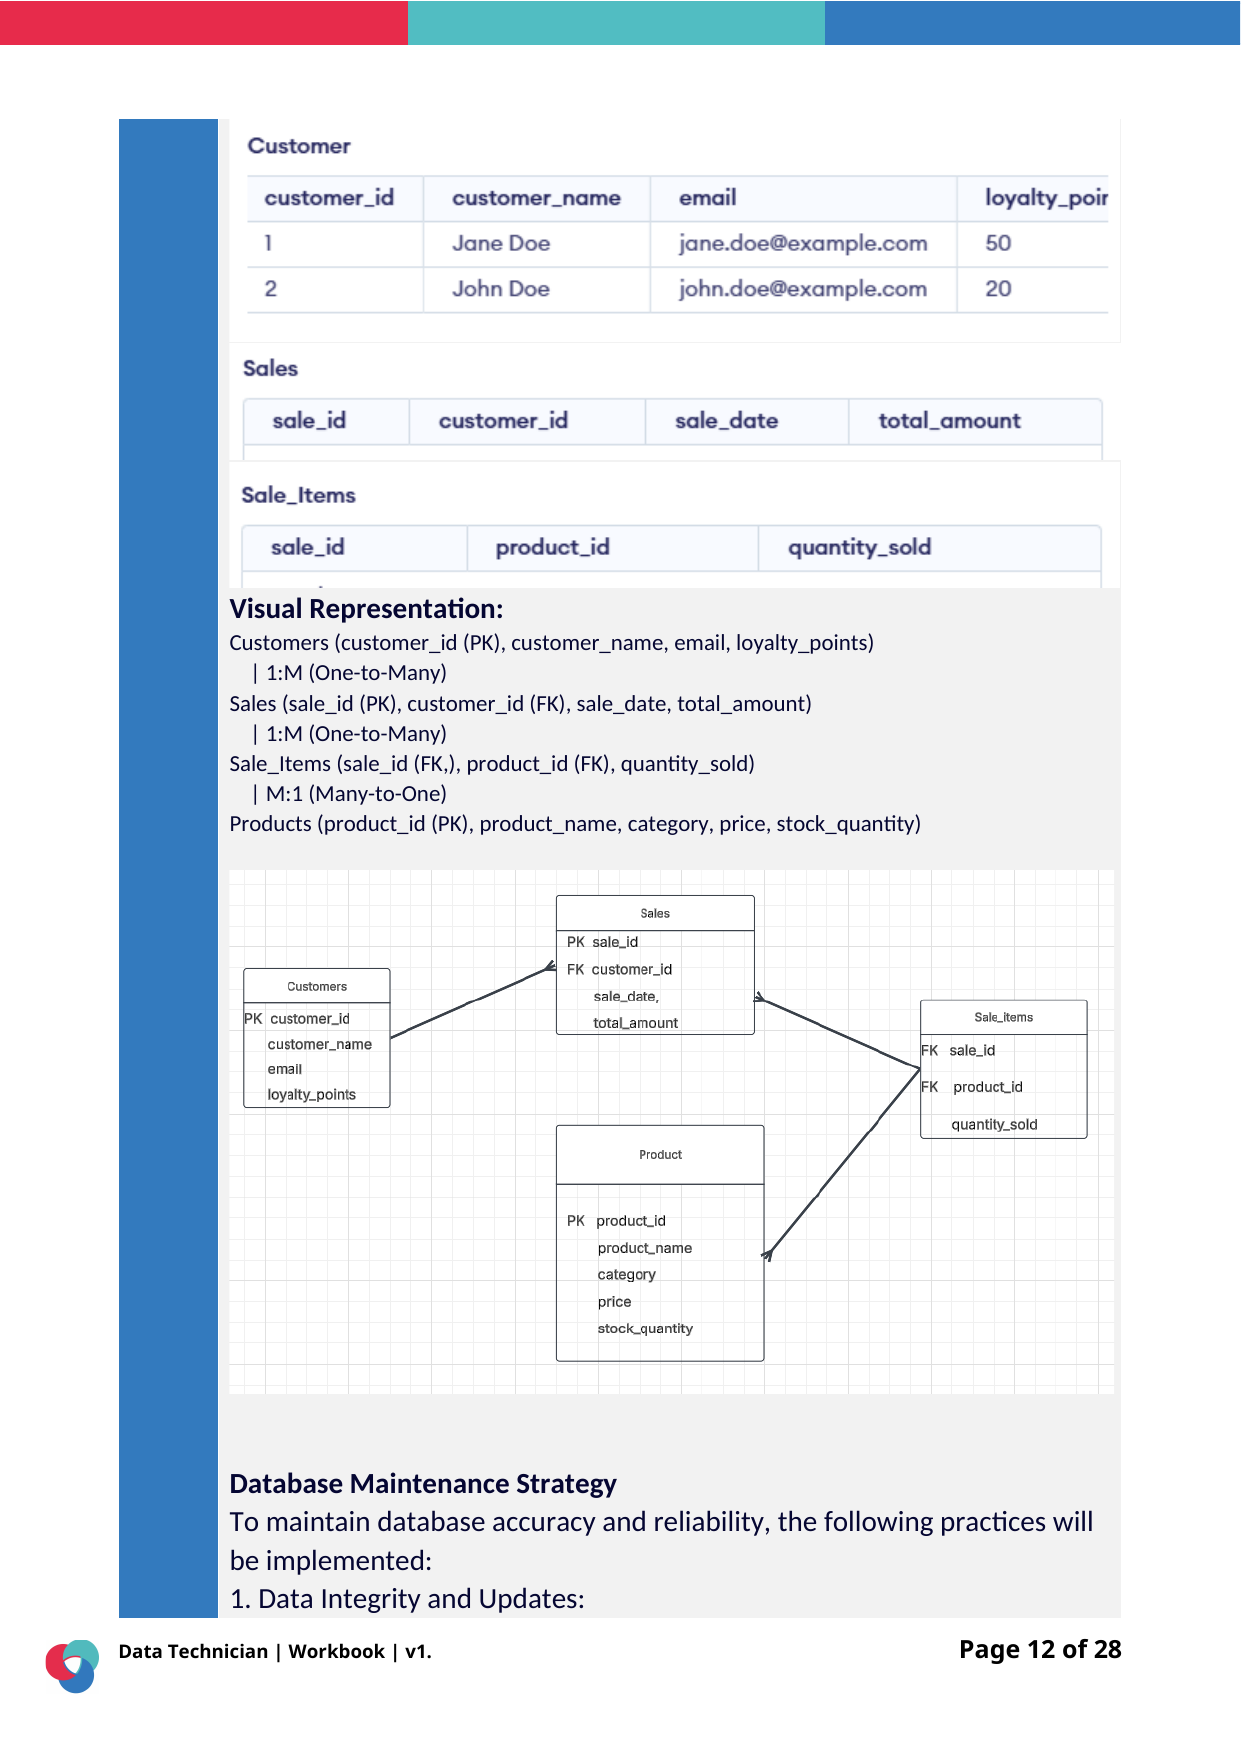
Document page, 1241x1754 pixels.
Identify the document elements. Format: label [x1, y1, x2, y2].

picture [229, 462, 1120, 588]
table_header [119, 119, 218, 1618]
picture [45, 1640, 100, 1694]
picture [229, 870, 1115, 1394]
picture [229, 119, 1120, 342]
table_header [219, 119, 1121, 1618]
picture [229, 343, 1122, 460]
